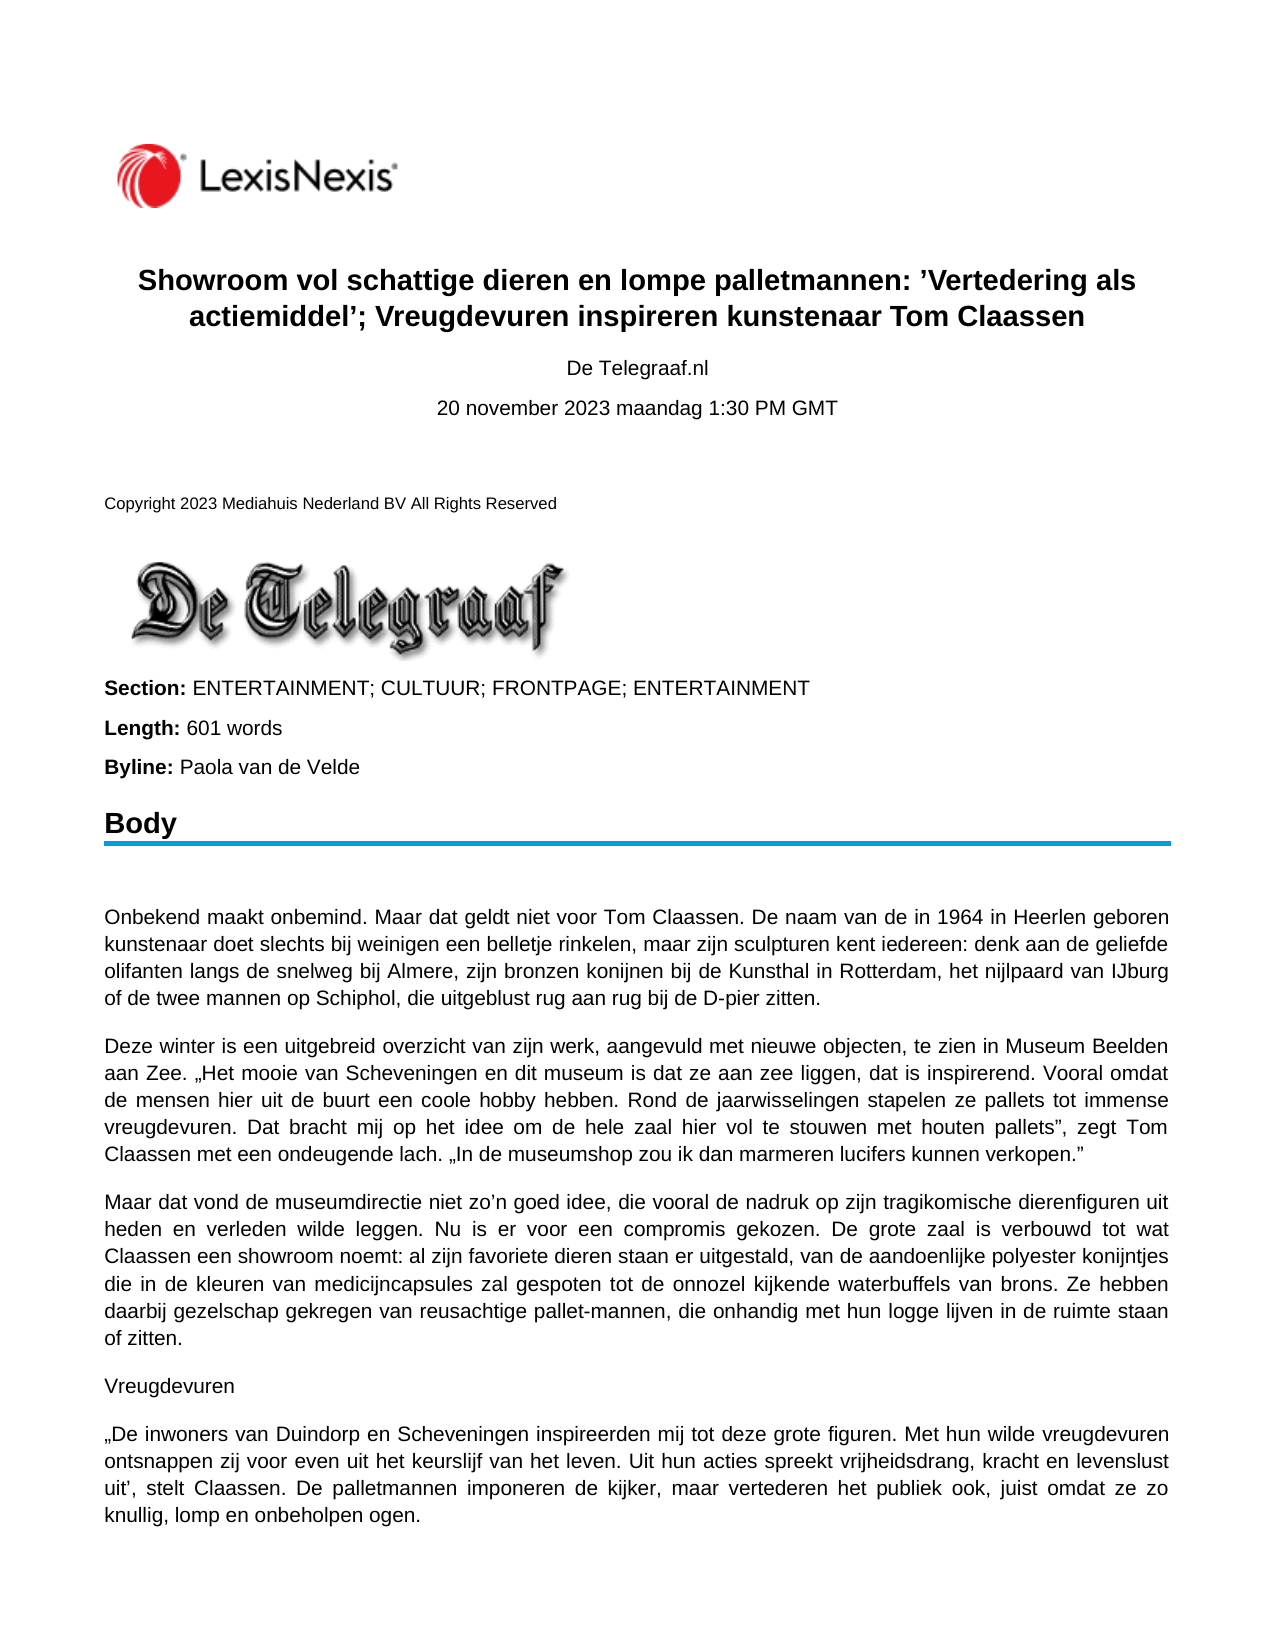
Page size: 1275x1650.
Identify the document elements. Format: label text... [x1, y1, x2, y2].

text Onbekend maakt onbemind. Maar dat geldt niet voor Tom Claassen. De naam van de in 1964 in Heerlen geboren kunstenaar doet slechts bij weinigen een belletje rinkelen, maar zijn sculpturen kent iedereen: denk aan de geliefde olifanten langs de snelweg bij Almere, zijn bronzen konijnen bij de Kunsthal in Rotterdam, het nijlpaard van IJburg of de twee mannen op Schiphol, die uitgeblust rug aan rug bij de D-pier zitten. [104, 902, 1171, 1010]
subtitle Showroom vol schattige dieren en lompe palletmannen: ’Vertedering als actiemiddel’; Vreugdevuren inspireren kunstenaar Tom Claassen [104, 261, 1171, 332]
text Length: 601 words [104, 712, 1171, 739]
text Maar dat vond de museumdirectie niet zo’n goed idee, die vooral de nadruk op zijn tragikomische dierenfiguren uit heden en verleden wilde leggen. Nu is er voor een compromis gekozen. De grote zaal is verbouwd tot wat Claassen een showroom noemt: al zijn favoriete dieren staan er uitgestald, van de aandoenlijke polyester konijntjes die in de kleuren van medicijncapsules zal gespoten tot de onnozel kijkende waterbuffels van brons. Ze hebben daarbij gezelschap gekregen van reusachtige pallet-mannen, die onhandig met hun logge lijven in de ruimte staan of zitten. [104, 1187, 1171, 1349]
text Section: ENTERTAINMENT; CULTUUR; FRONTPAGE; ENTERTAINMENT [104, 673, 1171, 700]
text Copyright 2023 Mediahuis Nederland BV All Rights Reserved [104, 461, 1171, 513]
text Byline: Paola van de Velde [104, 752, 1171, 779]
text Body [104, 804, 1171, 839]
picture [104, 144, 412, 208]
text 20 november 2023 maandag 1:30 PM GMT [104, 393, 1171, 420]
text Deze winter is een uitgebreid overzicht van zijn werk, aangevuld met nieuwe objecten, te zien in Museum Beelden aan Zee. „Het mooie van Scheveningen en dit museum is dat ze aan zee liggen, dat is inspirerend. Vooral omdat de mensen hier uit de buurt een coole hobby hebben. Rond de jaarwisselingen stapelen ze pallets tot immense vreugdevuren. Dat bracht mij op het idee om de hele zaal hier vol te stouwen met houten pallets”, zegt Tom Claassen met een ondeugende lach. „In de museumshop zou ik dan marmeren lucifers kunnen verkopen.” [104, 1031, 1171, 1166]
text De Telegraaf.nl [104, 353, 1171, 380]
text Vreugdevuren [104, 1370, 1171, 1397]
text „De inwoners van Duindorp en Scheveningen inspireerden mij tot deze grote figuren. Met hun wilde vreugdevuren ontsnappen zij voor even uit het keurslijf van het leven. Uit hun acties spreekt vrijheidsdrang, kracht en levenslust uit’, stelt Claassen. De palletmannen imponeren de kijker, maar vertederen het publiek ook, juist omdat ze zo knullig, lomp en onbeholpen ogen. [104, 1418, 1171, 1527]
